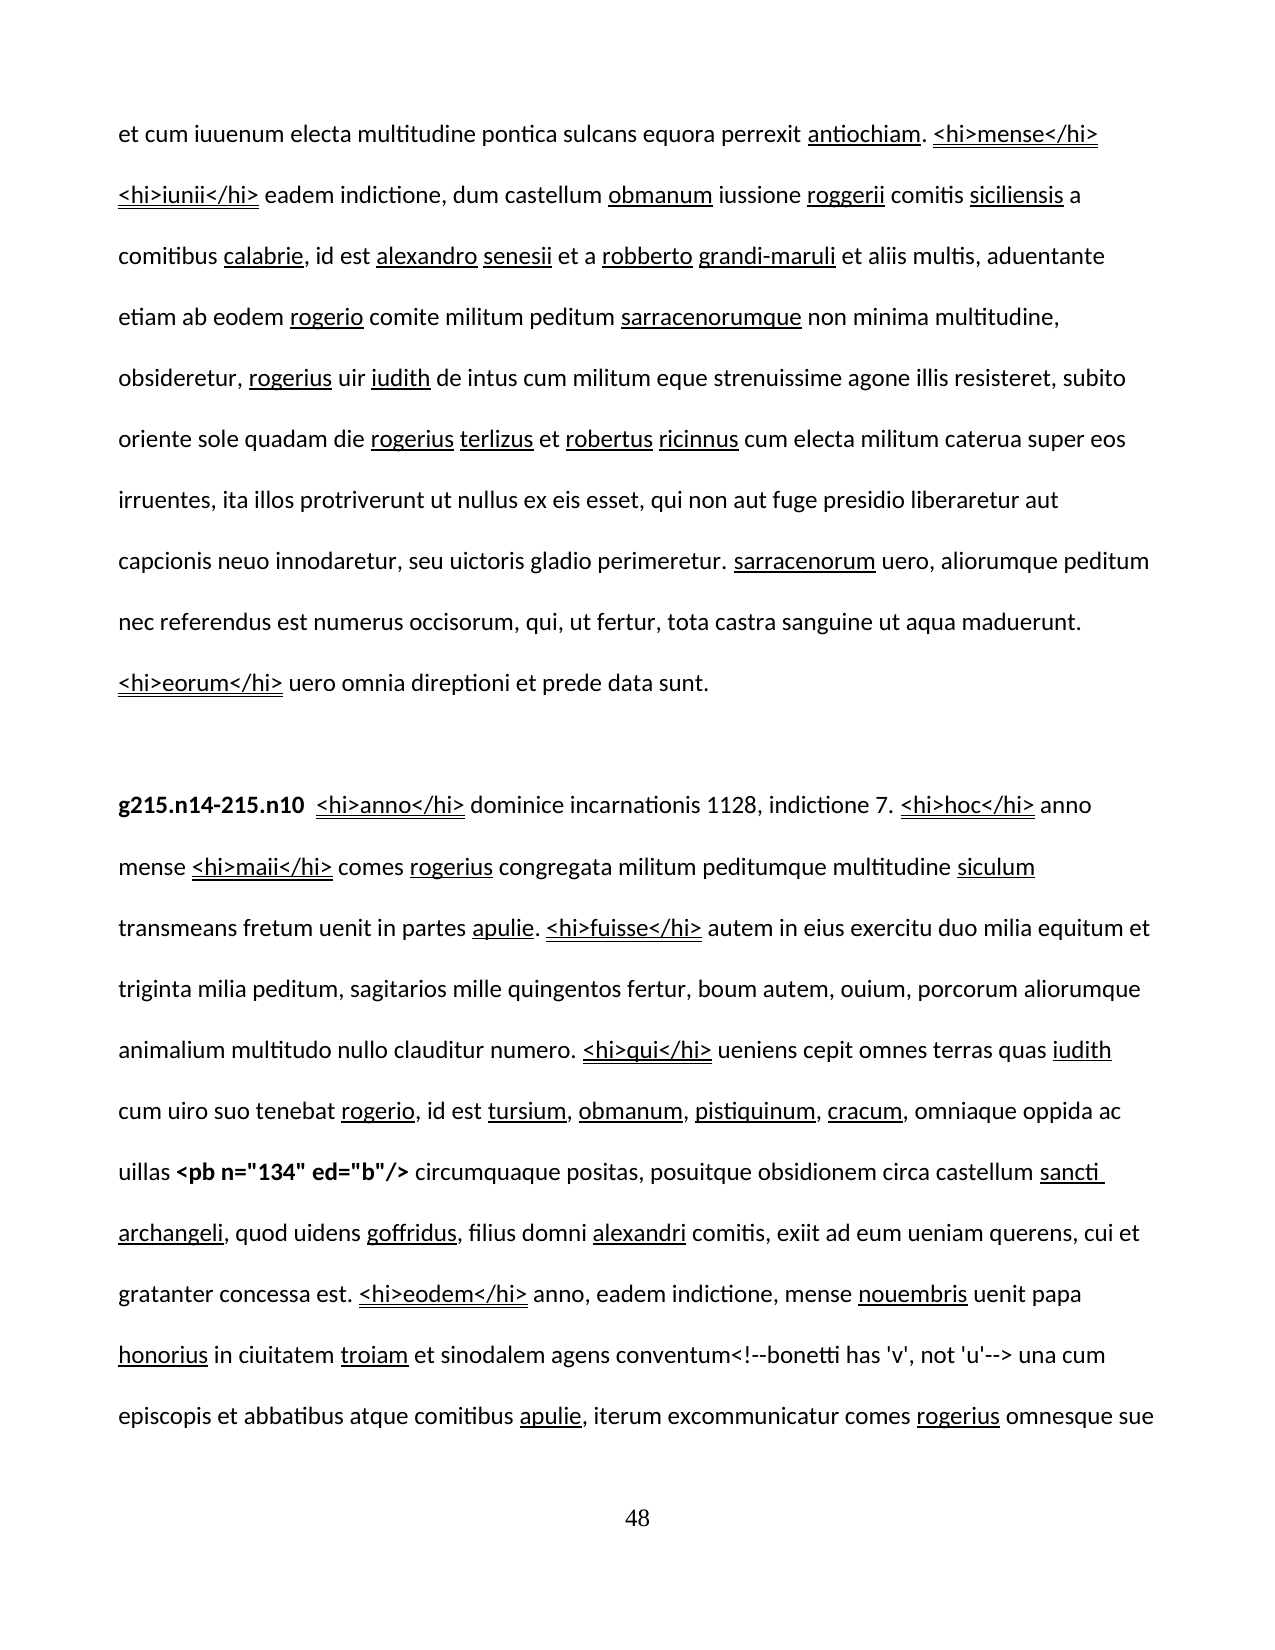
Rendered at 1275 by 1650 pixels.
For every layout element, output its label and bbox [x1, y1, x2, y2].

text [118, 789, 1157, 1431]
text [118, 118, 1157, 698]
